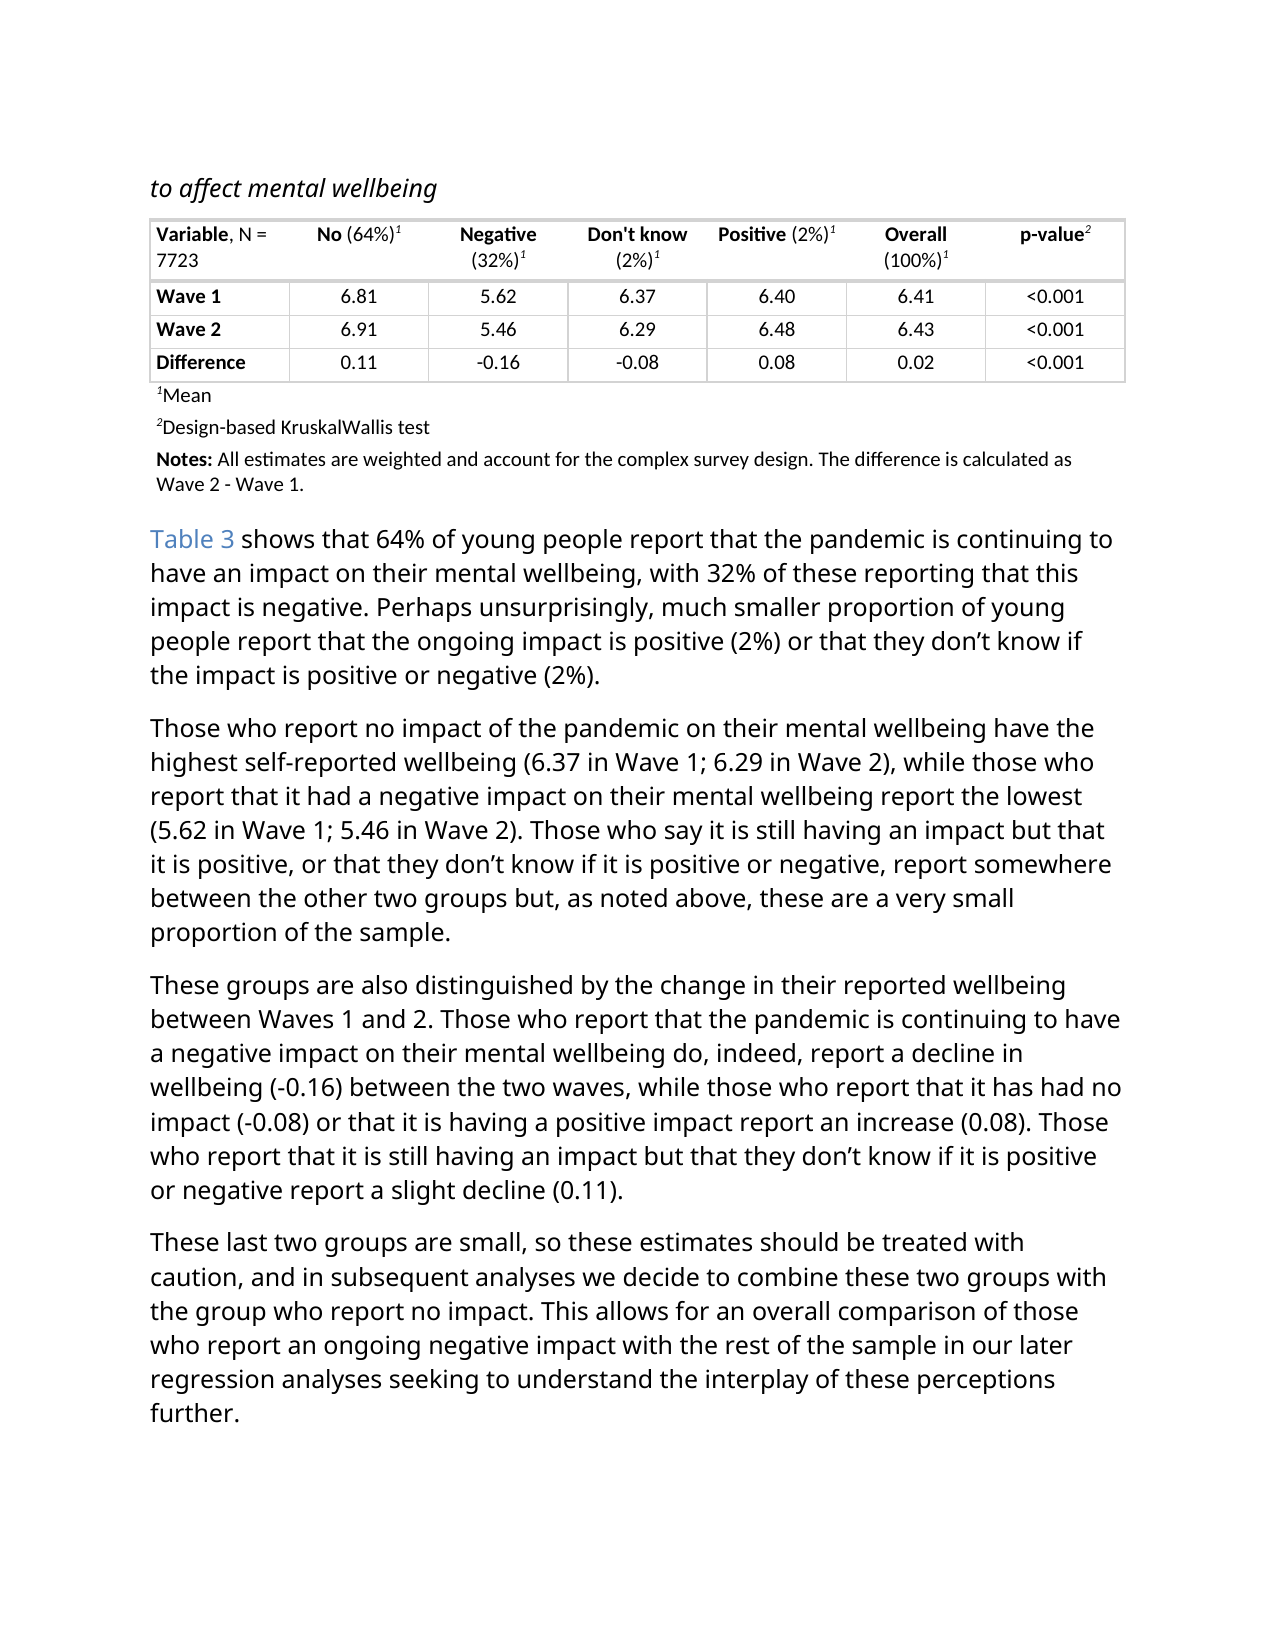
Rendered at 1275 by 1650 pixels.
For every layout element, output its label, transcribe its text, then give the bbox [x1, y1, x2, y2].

text Table 3 shows that 64% of young people report that the pandemic is continuing to have an impact on their mental wellbeing, with 32% of these reporting that this impact is negative. Perhaps unsurprisingly, much smaller proportion of young people report that the ongoing impact is positive (2%) or that they don’t know if the impact is positive or negative (2%). [150, 522, 1125, 692]
text These groups are also distinguished by the change in their reported wellbeing between Waves 1 and 2. Those who report that the pandemic is continuing to have a negative impact on their mental wellbeing do, indeed, report a decline in wellbeing (-0.16) between the two waves, while those who report that it has had no impact (-0.08) or that it is having a positive impact report an increase (0.08). Those who report that it is still having an impact but that they don’t know if it is positive or negative report a slight decline (0.11). [150, 968, 1125, 1206]
text These last two groups are small, so these estimates should be treated with caution, and in subsequent analyses we decide to combine these two groups with the group who report no impact. This allows for an overall comparison of those who report an ongoing negative impact with the rest of the sample in our later regression analyses seeking to understand the interplay of these perceptions further. [150, 1225, 1125, 1429]
text Those who report no impact of the pandemic on their mental wellbeing have the highest self-reported wellbeing (6.37 in Wave 1; 6.29 in Wave 2), while those who report that it had a negative impact on their mental wellbeing report the lowest (5.62 in Wave 1; 5.46 in Wave 2). Those who say it is still having an impact but that it is positive, or that they don’t know if it is positive or negative, report somewhere between the other two groups but, as noted above, these are a very small proportion of the sample. [150, 711, 1125, 949]
